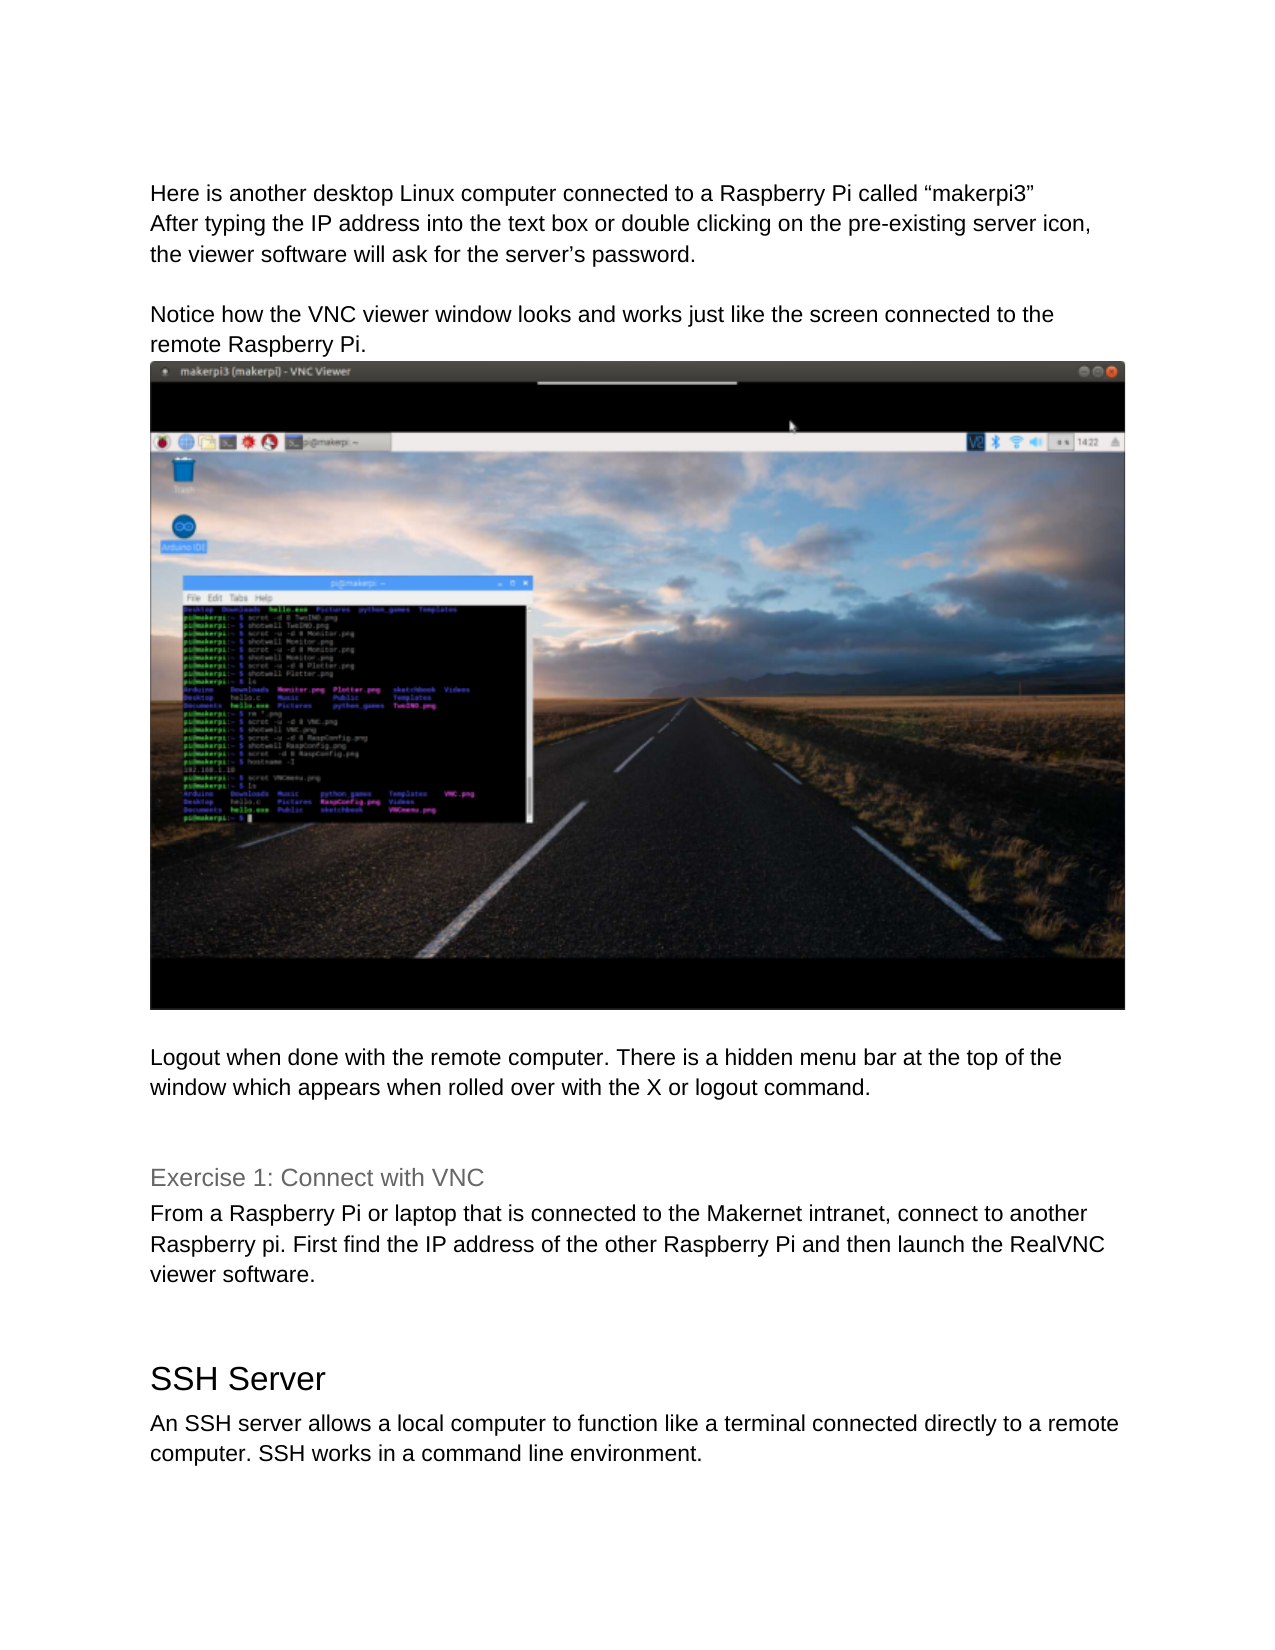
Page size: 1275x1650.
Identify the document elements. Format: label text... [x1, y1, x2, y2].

text Notice how the VNC viewer window looks and works just like the screen connected to the remote Raspberry Pi. [150, 301, 1125, 358]
text After typing the IP address into the text box or double clicking on the pre-existing server icon, the viewer software will ask for the server’s password. [150, 210, 1125, 267]
text From a Raspberry Pi or laptop that is connected to the Makernet intranet, connect to another Raspberry pi. First find the IP address of the other Raspberry Pi and then launch the RealVNC viewer software. [150, 1200, 1125, 1287]
subtitle Exercise 1: Connect with VNC [150, 1163, 1125, 1192]
subtitle SSH Server [150, 1359, 1125, 1397]
text Here is another desktop Linux computer connected to a Raspberry Pi called “makerpi3” [150, 180, 1125, 207]
text An SSH server allows a local computer to function like a terminal connected directly to a remote computer. SSH works in a command line environment. [150, 1409, 1125, 1466]
picture [150, 361, 1125, 1010]
text Logout when done with the remote computer. There is a hidden menu bar at the top of the window which appears when rolled over with the X or logout command. [150, 1043, 1125, 1100]
